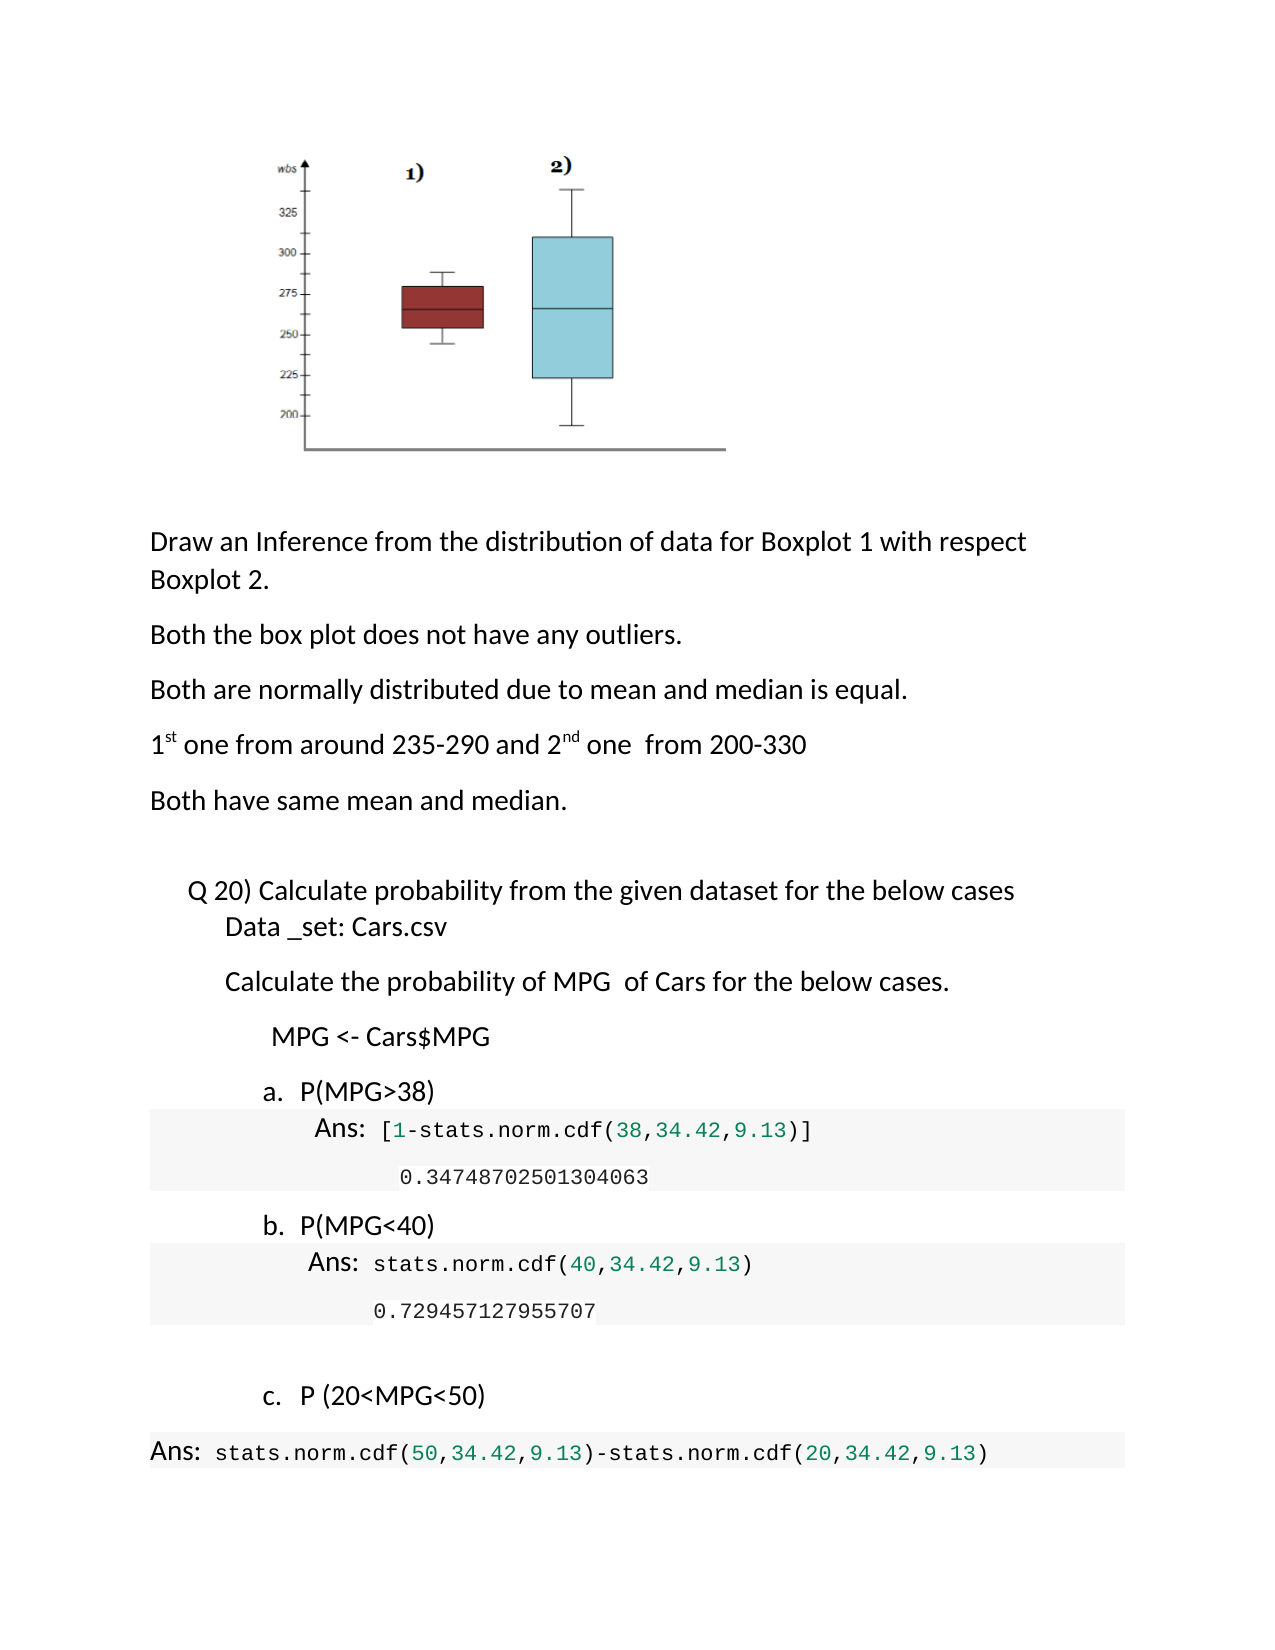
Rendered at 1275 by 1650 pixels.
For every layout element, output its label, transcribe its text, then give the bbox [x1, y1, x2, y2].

text Draw an Inference from the distribution of data for Boxplot 1 with respect Boxplot 2. [150, 523, 1125, 597]
text Calculate the probability of MPG of Cars for the below cases. [225, 963, 1125, 999]
text 0.729457127955707 [150, 1295, 1125, 1325]
list P(MPG>38) [262, 1073, 1125, 1109]
text Ans: [1-stats.norm.cdf(38,34.42,9.13)] [150, 1109, 1125, 1144]
list P (20<MPG<50) [262, 1377, 1125, 1413]
text Q 20) Calculate probability from the given dataset for the below cases [187, 872, 1125, 908]
text Both are normally distributed due to mean and median is equal. [150, 671, 1125, 707]
text Data _set: Cars.csv [225, 908, 1125, 943]
picture [150, 149, 729, 504]
text Both the box plot does not have any outliers. [150, 616, 1125, 652]
text 1st one from around 235-290 and 2nd one from 200-330 [150, 726, 1125, 762]
list P(MPG<40) [262, 1207, 1125, 1243]
text 0.34748702501304063 [150, 1161, 1125, 1191]
text Ans: stats.norm.cdf(40,34.42,9.13) [150, 1243, 1125, 1279]
text Both have same mean and median. [150, 782, 1125, 817]
text MPG <- Cars$MPG [225, 1018, 1125, 1054]
text Ans: stats.norm.cdf(50,34.42,9.13)-stats.norm.cdf(20,34.42,9.13) [150, 1432, 1125, 1468]
